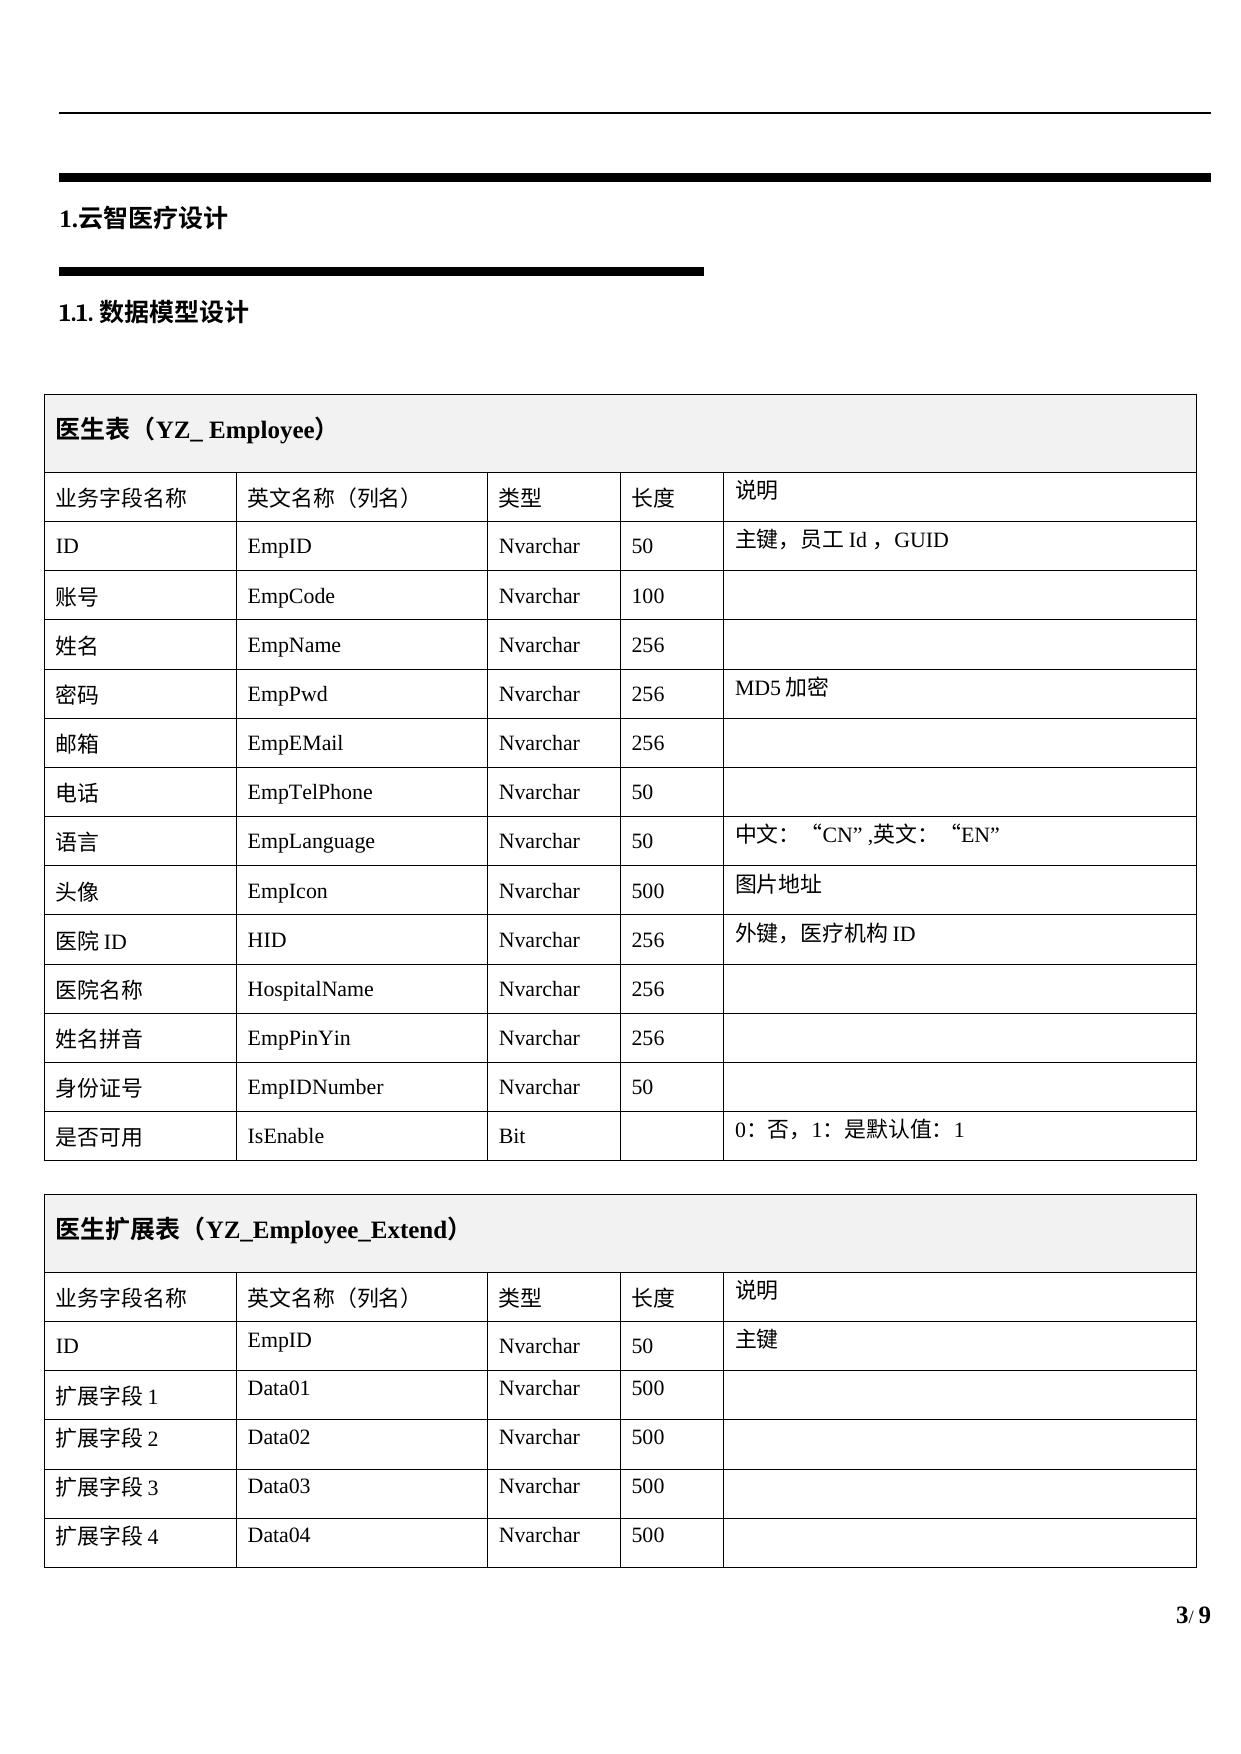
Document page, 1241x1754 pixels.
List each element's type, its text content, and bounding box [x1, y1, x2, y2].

table_cell 医院名称 [45, 965, 236, 1013]
table_cell [724, 1014, 1196, 1062]
table_cell Nvarchar [488, 522, 620, 570]
table_cell Data01 [237, 1371, 487, 1419]
table_cell 100 [621, 571, 723, 619]
table_cell 业务字段名称 [45, 1273, 236, 1321]
table_cell HID [237, 915, 487, 963]
table_cell Nvarchar [488, 1014, 620, 1062]
table_cell Data02 [237, 1420, 487, 1468]
table_cell Nvarchar [488, 1063, 620, 1111]
table_cell 身份证号 [45, 1063, 236, 1111]
table_cell EmpPinYin [237, 1014, 487, 1062]
table_cell EmpIcon [237, 866, 487, 914]
table_cell 256 [621, 719, 723, 767]
table_cell IsEnable [237, 1112, 487, 1160]
table_cell 长度 [621, 1273, 723, 1321]
table_cell Nvarchar [488, 965, 620, 1013]
table_cell Nvarchar [488, 915, 620, 963]
table_cell 医院ID [45, 915, 236, 963]
table_cell 主键，员工Id ，GUID [724, 522, 1196, 570]
table_cell Nvarchar [488, 1420, 620, 1468]
table_cell Nvarchar [488, 1519, 620, 1567]
table_cell 主键 [724, 1322, 1196, 1370]
table_cell 说明 [724, 473, 1196, 521]
table_cell 500 [621, 1470, 723, 1518]
table_cell Nvarchar [488, 768, 620, 816]
table_cell EmpID [237, 1322, 487, 1370]
table_cell 账号 [45, 571, 236, 619]
table_cell 类型 [488, 1273, 620, 1321]
table_cell 50 [621, 817, 723, 865]
table_cell [724, 965, 1196, 1013]
table_cell Bit [488, 1112, 620, 1160]
table_cell 图片地址 [724, 866, 1196, 914]
table_cell 500 [621, 1519, 723, 1567]
table_cell [621, 1112, 723, 1160]
table_cell 英文名称（列名） [237, 1273, 487, 1321]
subtitle 1.云智医疗设计 [59, 182, 1211, 249]
table_cell 业务字段名称 [45, 473, 236, 521]
table_cell [724, 620, 1196, 668]
table_cell 扩展字段3 [45, 1470, 236, 1518]
table_cell [724, 1470, 1196, 1518]
table_cell 邮箱 [45, 719, 236, 767]
table_cell 外键，医疗机构ID [724, 915, 1196, 963]
table_cell Nvarchar [488, 817, 620, 865]
table_cell Nvarchar [488, 620, 620, 668]
table_cell 50 [621, 768, 723, 816]
table_cell 50 [621, 1063, 723, 1111]
table_cell ID [45, 1322, 236, 1370]
table_cell 扩展字段1 [45, 1371, 236, 1419]
table_cell 姓名 [45, 620, 236, 668]
table_cell 头像 [45, 866, 236, 914]
table_cell EmpPwd [237, 670, 487, 718]
table_cell [724, 1420, 1196, 1468]
table_cell EmpCode [237, 571, 487, 619]
table_cell 英文名称（列名） [237, 473, 487, 521]
table_cell 256 [621, 915, 723, 963]
table_cell MD5加密 [724, 670, 1196, 718]
table_cell Nvarchar [488, 1322, 620, 1370]
table_cell EmpIDNumber [237, 1063, 487, 1111]
table_cell 语言 [45, 817, 236, 865]
table_cell 256 [621, 670, 723, 718]
table_cell 密码 [45, 670, 236, 718]
table_cell 0：否，1：是默认值：1 [724, 1112, 1196, 1160]
table_cell 扩展字段2 [45, 1420, 236, 1468]
table_cell Data03 [237, 1470, 487, 1518]
table_header 医生扩展表（YZ_Employee_Extend） [45, 1195, 1196, 1272]
table_cell EmpName [237, 620, 487, 668]
table_cell Nvarchar [488, 571, 620, 619]
table_cell [724, 1371, 1196, 1419]
table_cell [724, 719, 1196, 767]
table_cell 50 [621, 1322, 723, 1370]
table_cell Nvarchar [488, 866, 620, 914]
table_cell ID [45, 522, 236, 570]
table_cell EmpTelPhone [237, 768, 487, 816]
table_cell 是否可用 [45, 1112, 236, 1160]
table_cell EmpID [237, 522, 487, 570]
table_cell Nvarchar [488, 1371, 620, 1419]
table_cell 500 [621, 1371, 723, 1419]
table_cell Nvarchar [488, 719, 620, 767]
table_cell 长度 [621, 473, 723, 521]
table_header 医生表（YZ_ Employee） [45, 395, 1196, 472]
table_cell Nvarchar [488, 670, 620, 718]
table_cell [724, 1519, 1196, 1567]
table_cell 说明 [724, 1273, 1196, 1321]
table_cell HospitalName [237, 965, 487, 1013]
subtitle 1.1. 数据模型设计 [59, 276, 704, 343]
table_cell 50 [621, 522, 723, 570]
table_cell [724, 1063, 1196, 1111]
table_cell 电话 [45, 768, 236, 816]
table_cell [724, 571, 1196, 619]
table_cell [724, 768, 1196, 816]
table_cell 中文：“CN” ,英文：“EN” [724, 817, 1196, 865]
table_cell 256 [621, 1014, 723, 1062]
table_cell 500 [621, 866, 723, 914]
table_cell Nvarchar [488, 1470, 620, 1518]
table_cell 256 [621, 965, 723, 1013]
table_cell 扩展字段4 [45, 1519, 236, 1567]
table_cell EmpEMail [237, 719, 487, 767]
table_cell EmpLanguage [237, 817, 487, 865]
table_cell 256 [621, 620, 723, 668]
table_cell 类型 [488, 473, 620, 521]
table_cell 500 [621, 1420, 723, 1468]
table_cell 姓名拼音 [45, 1014, 236, 1062]
table_cell Data04 [237, 1519, 487, 1567]
